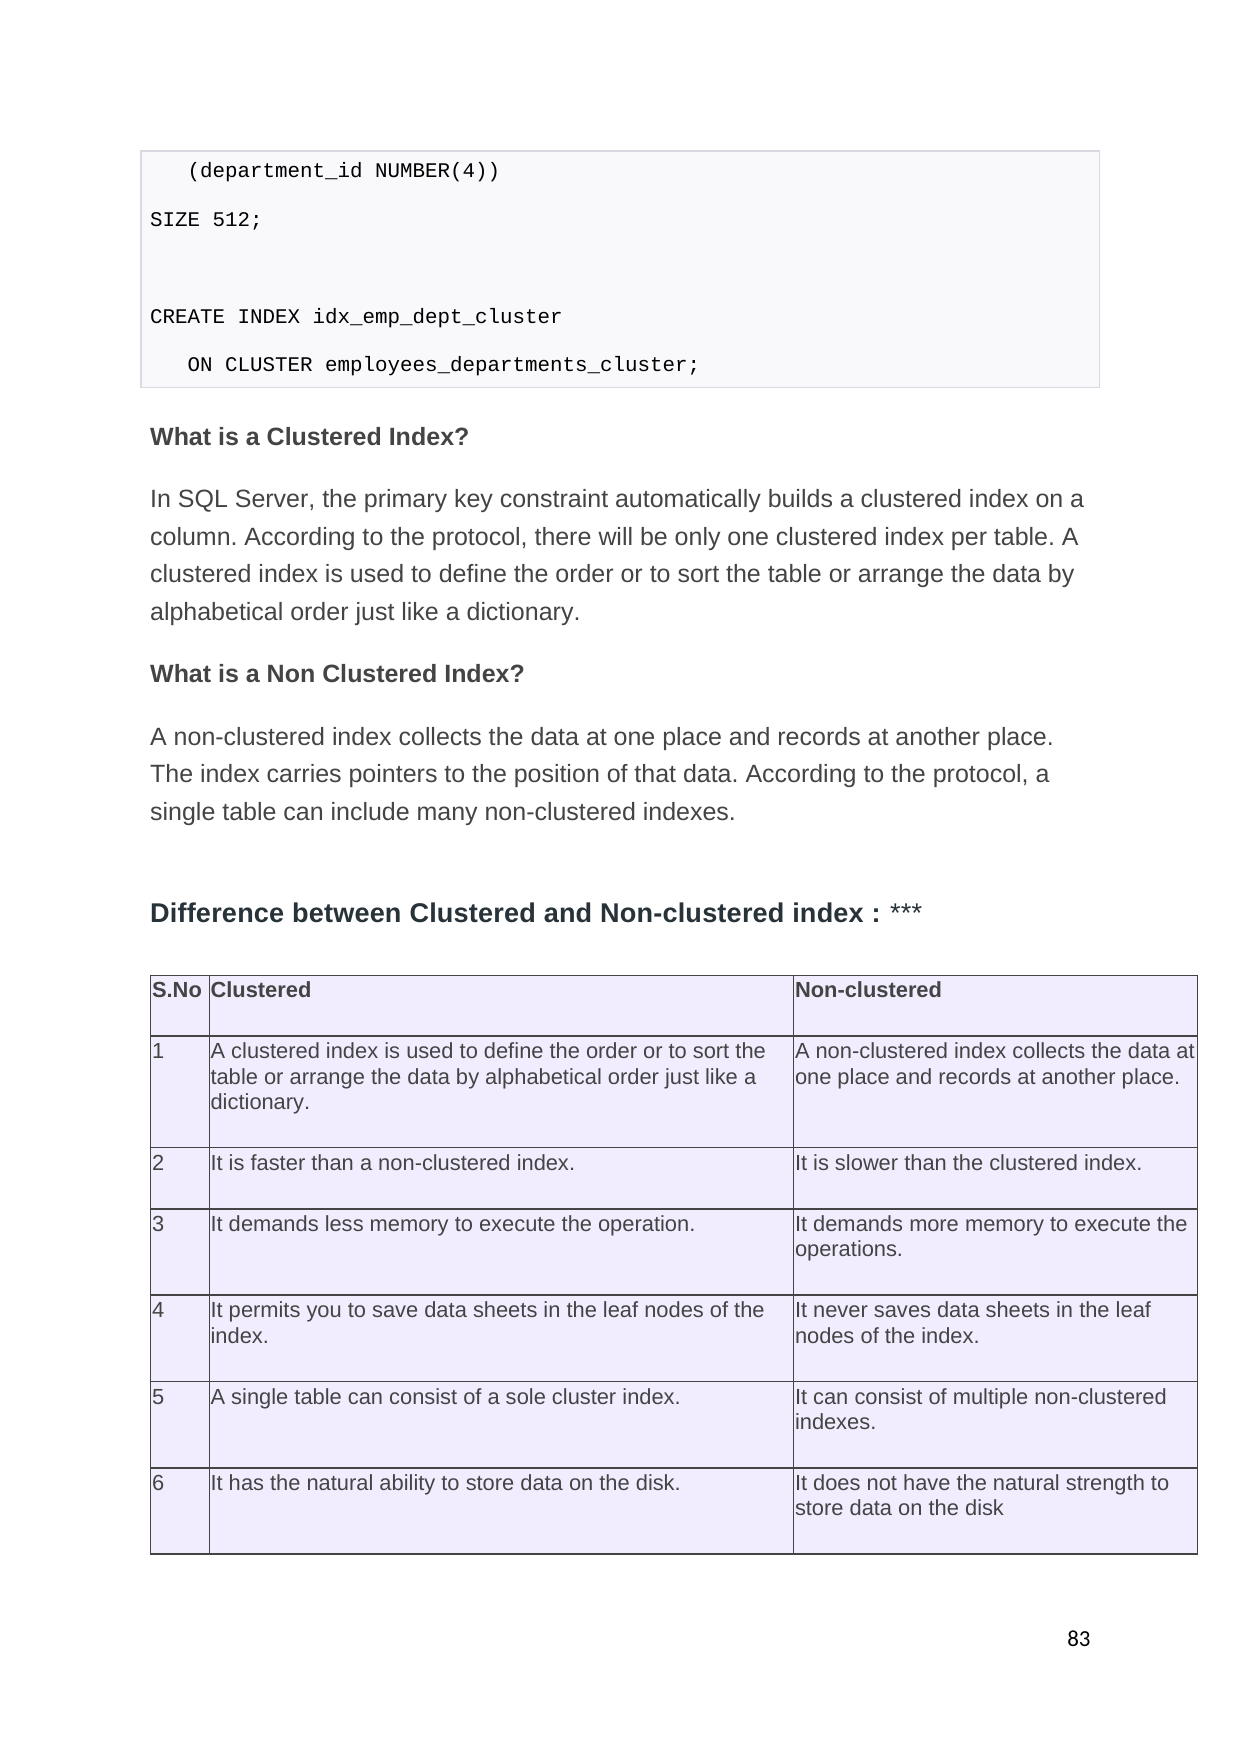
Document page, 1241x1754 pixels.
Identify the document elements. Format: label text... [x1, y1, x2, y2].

table_header Clustered [210, 976, 793, 1035]
table_cell A non-clustered index collects the data at one place and records at another place. [794, 1037, 1197, 1147]
table_header S.No [151, 976, 209, 1035]
table_cell 6 [151, 1469, 209, 1553]
table_cell It is faster than a non-clustered index. [210, 1148, 793, 1208]
table_cell It demands more memory to execute the operations. [794, 1210, 1197, 1294]
table_cell 4 [151, 1296, 209, 1381]
table_cell It does not have the natural strength to store data on the disk [794, 1469, 1197, 1553]
table_cell It demands less memory to execute the operation. [210, 1210, 793, 1294]
table_cell 1 [151, 1037, 209, 1147]
text (department_id NUMBER(4)) [142, 152, 1099, 183]
table_cell A clustered index is used to define the order or to sort the table or arrange the data by alphabetical order just like a dictionary. [210, 1037, 793, 1147]
table_header Non-clustered [794, 976, 1197, 1035]
table_cell A single table can consist of a sole cluster index. [210, 1382, 793, 1467]
text Difference between Clustered and Non-clustered index : *** [150, 897, 1090, 928]
text ON CLUSTER employees_departments_cluster; [142, 344, 1099, 387]
text In SQL Server, the primary key constraint automatically builds a clustered index on a column. According to the protocol, there will be only one clustered index per table. A clustered index is used to define the order or to sort the table or arrange the data by alphabetical order just like a dictionary. [150, 476, 1090, 626]
table_cell It never saves data sheets in the leaf nodes of the index. [794, 1296, 1197, 1381]
table_cell It is slower than the clustered index. [794, 1148, 1197, 1208]
text What is a Clustered Index? [150, 413, 1090, 451]
table_cell 2 [151, 1148, 209, 1208]
text What is a Non Clustered Index? [150, 651, 1090, 688]
text A non-clustered index collects the data at one place and records at another place. The index carries pointers to the position of that data. According to the protocol, a single table can include many non-clustered indexes. [150, 713, 1090, 826]
table_cell 3 [151, 1210, 209, 1294]
table_cell It has the natural ability to store data on the disk. [210, 1469, 793, 1553]
table_cell 5 [151, 1382, 209, 1467]
table_cell It can consist of multiple non-clustered indexes. [794, 1382, 1197, 1467]
text SIZE 512; [142, 199, 1099, 232]
text CREATE INDEX idx_emp_dept_cluster [142, 296, 1099, 329]
table_cell It permits you to save data sheets in the leaf nodes of the index. [210, 1296, 793, 1381]
